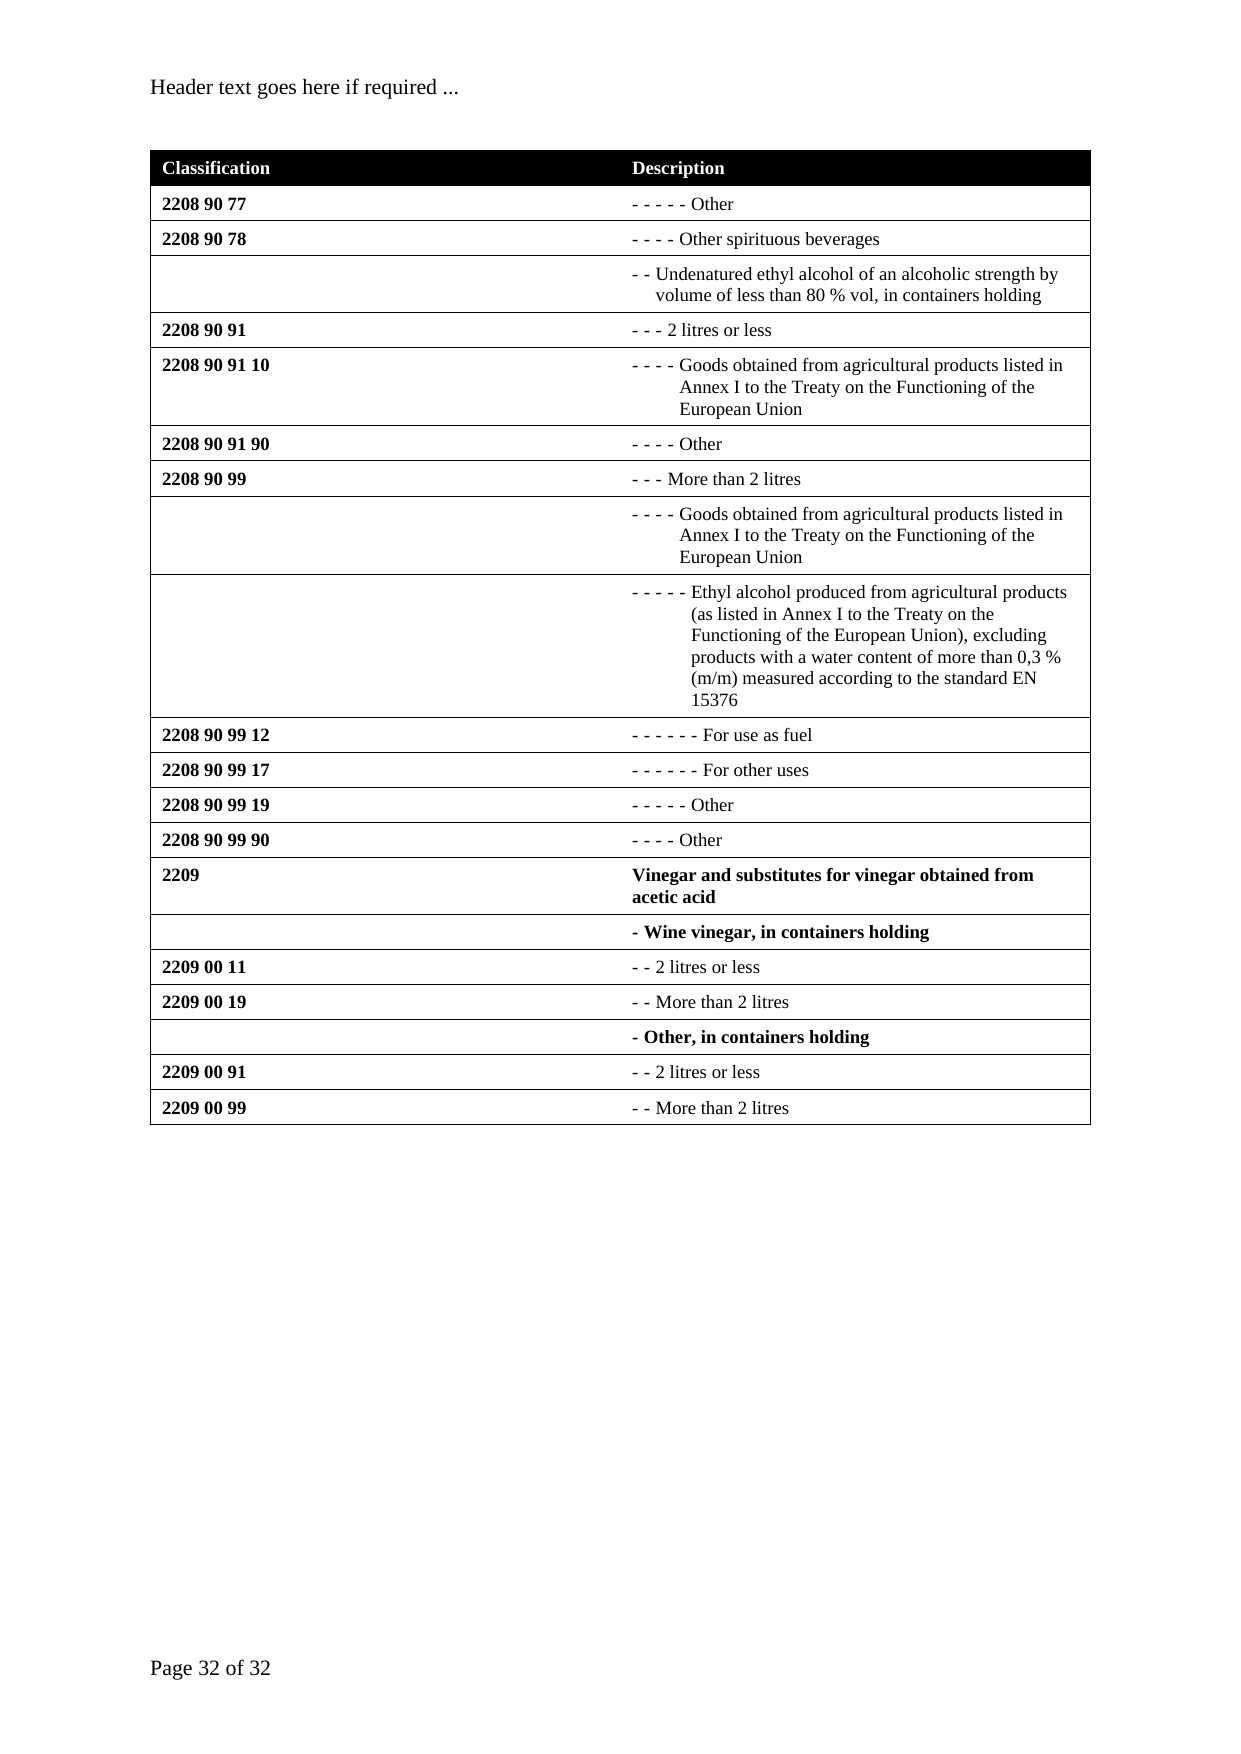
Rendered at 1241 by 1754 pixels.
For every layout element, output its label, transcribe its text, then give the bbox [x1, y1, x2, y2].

table_cell 2208 90 99 19 [151, 788, 621, 822]
table_cell - - - - Other [621, 426, 1090, 460]
table_cell - - 2 litres or less [621, 950, 1090, 984]
table_cell - - - - - Ethyl alcohol produced from agricultural products (as listed in Annex I to the Treaty on the Functioning of the European Union), excluding products with a water content of more than 0,3 % (m/m) measured according to the standard EN 15376 [621, 575, 1090, 717]
table_cell 2208 90 99 17 [151, 753, 621, 787]
table_cell 2208 90 99 12 [151, 718, 621, 752]
table_cell 2209 00 11 [151, 950, 621, 984]
table_cell - - - - - Other [621, 788, 1090, 822]
table_cell [151, 575, 621, 717]
table_cell 2208 90 77 [151, 186, 621, 220]
table_cell - - - - Goods obtained from agricultural products listed in Annex I to the Treaty on the Functioning of the European Union [621, 497, 1090, 574]
table_cell [151, 256, 621, 312]
table_cell 2208 90 99 90 [151, 823, 621, 857]
table_cell - - - - Goods obtained from agricultural products listed in Annex I to the Treaty on the Functioning of the European Union [621, 348, 1090, 425]
table_cell 2209 00 99 [151, 1090, 621, 1124]
table_header Description [621, 151, 1090, 185]
table_cell - Other, in containers holding [621, 1020, 1090, 1054]
table_cell 2208 90 99 [151, 461, 621, 496]
table_cell - - Undenatured ethyl alcohol of an alcoholic strength by volume of less than 80 % vol, in containers holding [621, 256, 1090, 312]
table_header Classification [151, 151, 621, 185]
table_cell 2209 00 19 [151, 985, 621, 1019]
table_cell [151, 1020, 621, 1054]
table_cell Vinegar and substitutes for vinegar obtained from acetic acid [621, 858, 1090, 914]
table_cell - - More than 2 litres [621, 985, 1090, 1019]
table_cell - - 2 litres or less [621, 1055, 1090, 1089]
table_cell - - - - Other spirituous beverages [621, 221, 1090, 255]
table_cell 2208 90 91 [151, 313, 621, 347]
table_cell - - More than 2 litres [621, 1090, 1090, 1124]
table_cell - - - - - - For other uses [621, 753, 1090, 787]
table_cell - - - - - - For use as fuel [621, 718, 1090, 752]
table_cell - - - - Other [621, 823, 1090, 857]
table_cell [151, 497, 621, 574]
table_cell 2208 90 78 [151, 221, 621, 255]
table_cell 2209 [151, 858, 621, 914]
table_cell - - - - - Other [621, 186, 1090, 220]
table_cell - - - 2 litres or less [621, 313, 1090, 347]
table_cell - Wine vinegar, in containers holding [621, 915, 1090, 949]
table_cell 2209 00 91 [151, 1055, 621, 1089]
table_cell [151, 915, 621, 949]
table_cell 2208 90 91 90 [151, 426, 621, 460]
table_cell - - - More than 2 litres [621, 461, 1090, 496]
table_cell 2208 90 91 10 [151, 348, 621, 425]
